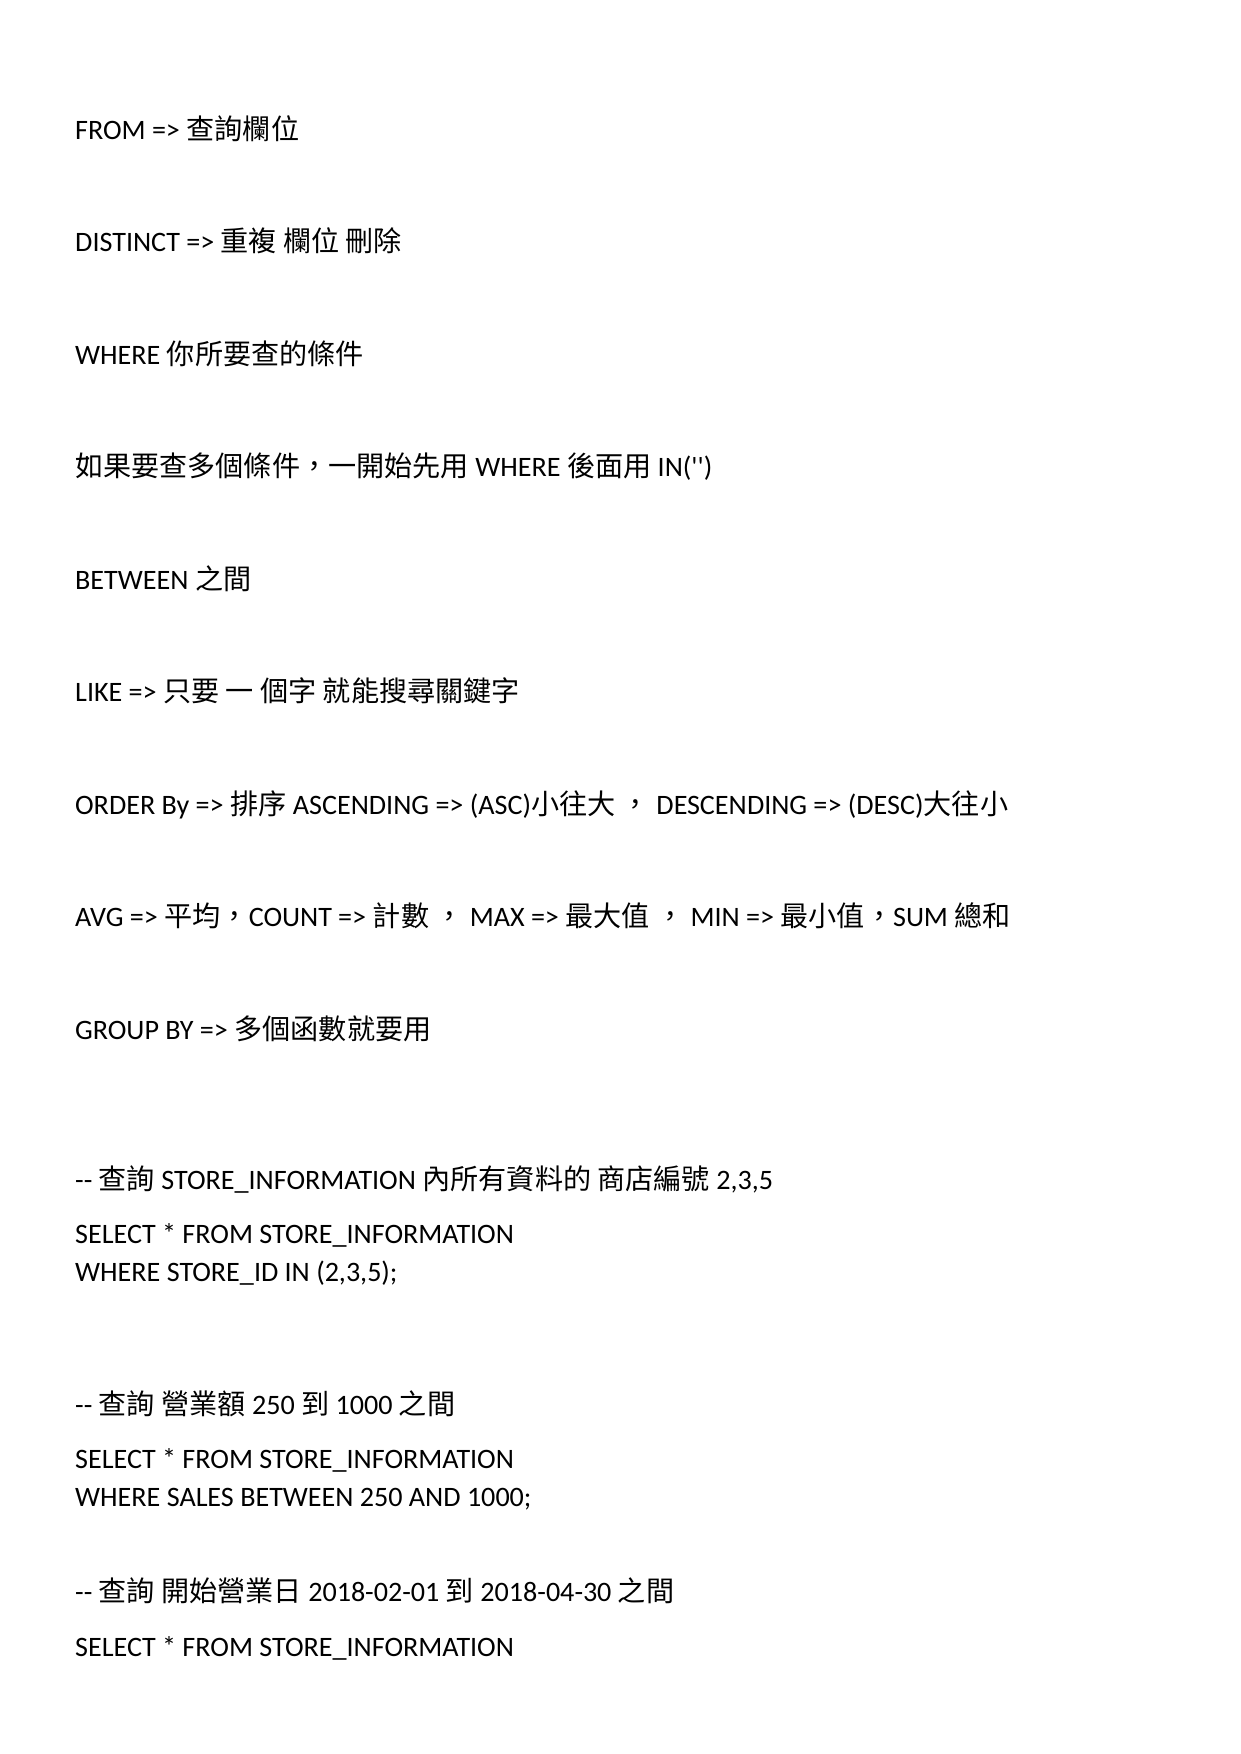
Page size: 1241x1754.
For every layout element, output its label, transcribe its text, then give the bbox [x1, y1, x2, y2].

text WHERE SALES BETWEEN 250 AND 1000; [75, 1477, 1165, 1514]
text WHERE STORE_ID IN (2,3,5); [75, 1252, 1165, 1289]
text -- 查詢 STORE_INFORMATION 內所有資料的 商店編號 2,3,5 [75, 1139, 1165, 1214]
text SELECT * FROM STORE_INFORMATION [75, 1439, 1165, 1477]
text WHERE 你所要查的條件 [75, 314, 1165, 389]
text AVG => 平均，COUNT => 計數 ， MAX => 最大值 ， MIN => 最小值，SUM 總和 [75, 877, 1165, 952]
text FROM => 查詢欄位 [75, 89, 1165, 164]
text ORDER By => 排序 ASCENDING => (ASC)小往大 ， DESCENDING => (DESC)大往小 [75, 764, 1165, 839]
text GROUP BY => 多個函數就要用 [75, 989, 1165, 1064]
text -- 查詢 開始營業日 2018-02-01 到 2018-04-30 之間 [75, 1552, 1165, 1627]
text 如果要查多個條件，一開始先用 WHERE 後面用 IN('') [75, 427, 1165, 502]
text DISTINCT => 重複 欄位 刪除 [75, 202, 1165, 277]
text BETWEEN 之間 [75, 539, 1165, 614]
text LIKE => 只要 一 個字 就能搜尋關鍵字 [75, 652, 1165, 727]
text SELECT * FROM STORE_INFORMATION [75, 1627, 1165, 1664]
text SELECT * FROM STORE_INFORMATION [75, 1214, 1165, 1252]
text -- 查詢 營業額 250 到 1000 之間 [75, 1364, 1165, 1439]
